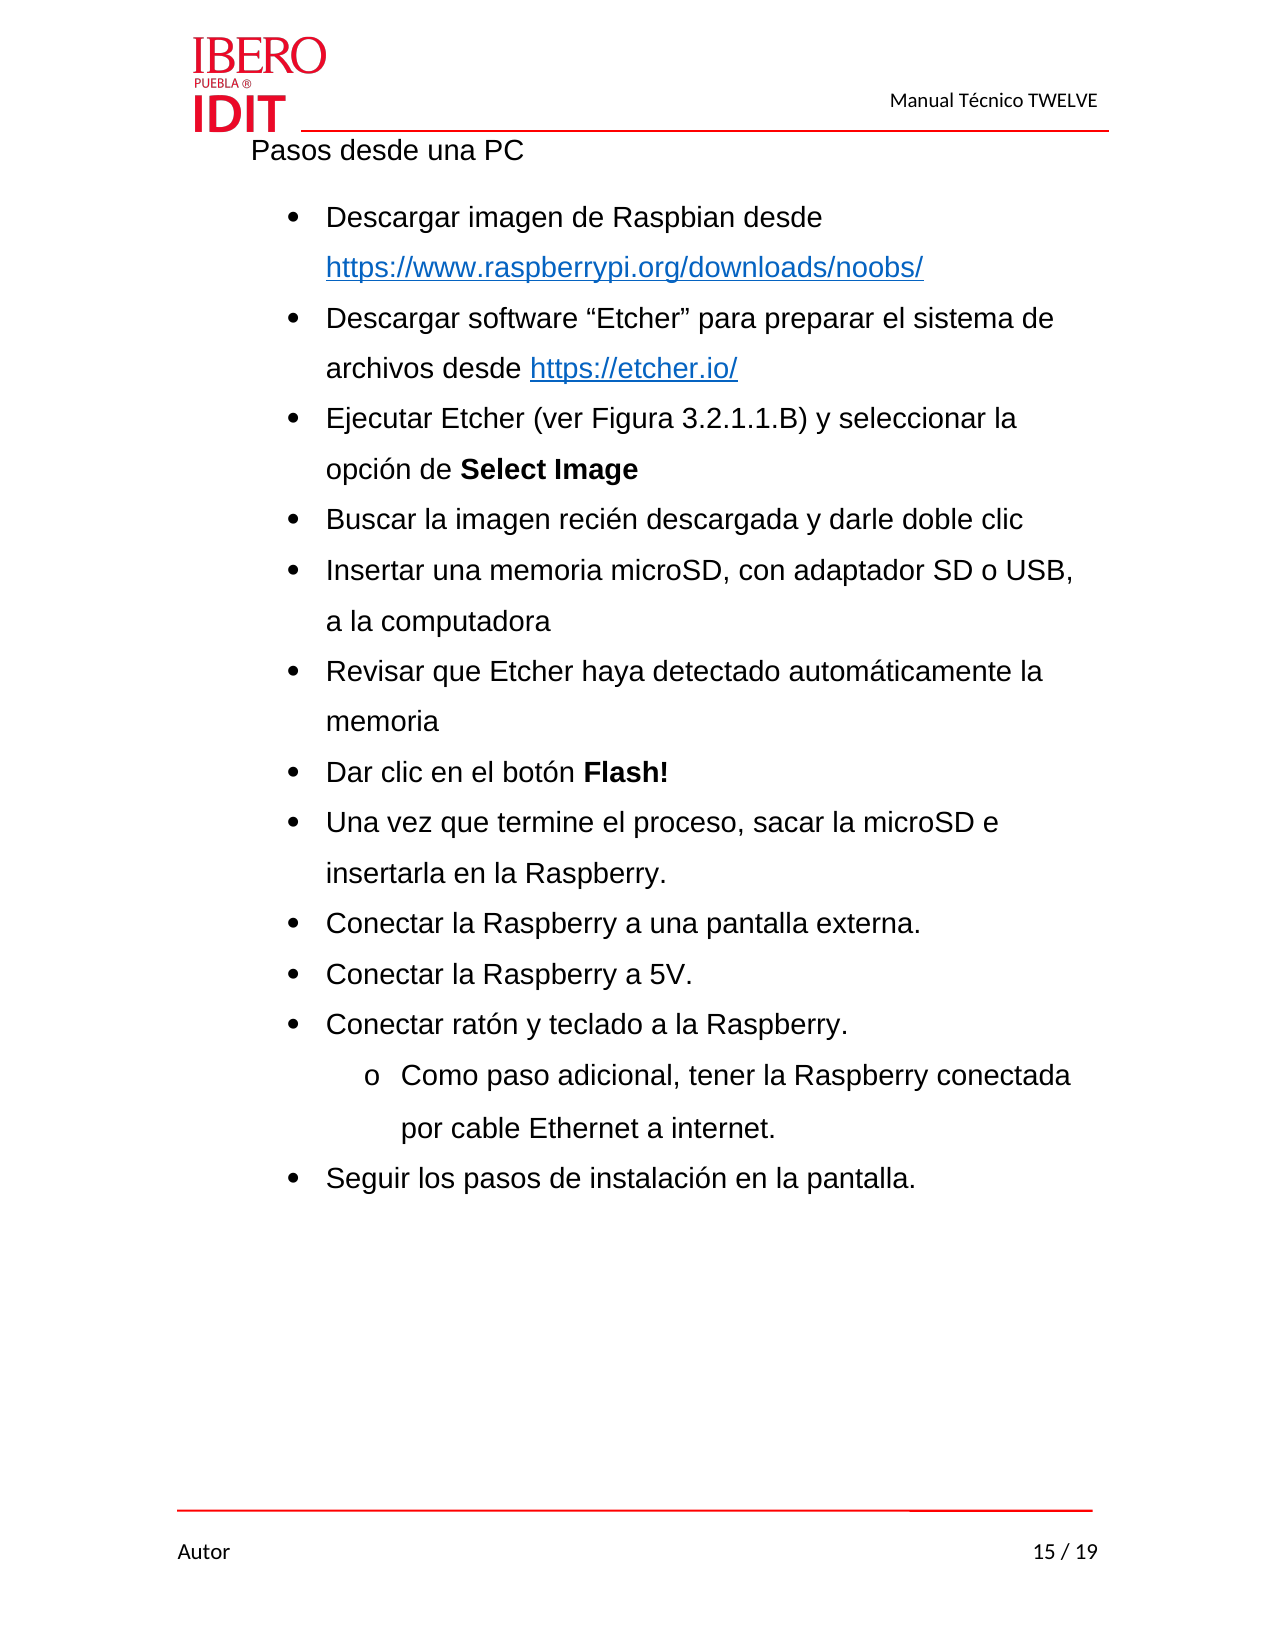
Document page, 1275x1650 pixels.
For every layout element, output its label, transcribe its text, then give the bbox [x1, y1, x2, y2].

list Seguir los pasos de instalación en la pantalla. [288, 1161, 1098, 1195]
list Conectar la Raspberry a una pantalla externa. [288, 906, 1098, 940]
list Dar clic en el botón Flash! [288, 755, 1098, 788]
list Una vez que termine el proceso, sacar la microSD e insertarla en la Raspberry. [288, 805, 1098, 889]
list Como paso adicional, tener la Raspberry conectada por cable Ethernet a internet. [363, 1058, 1098, 1144]
text Pasos desde una PC [177, 133, 1098, 166]
list Descargar imagen de Raspbian desde https://www.raspberrypi.org/downloads/noobs/ [288, 200, 1098, 284]
list Conectar la Raspberry a 5V. [288, 957, 1098, 991]
list Conectar ratón y teclado a la Raspberry. [288, 1007, 1098, 1041]
list Descargar software “Etcher” para preparar el sistema de archivos desde https://etcher.io/ [288, 301, 1098, 385]
list Ejecutar Etcher (ver Figura 3.2.1.1.B) y seleccionar la opción de Select Image [288, 402, 1098, 486]
list Insertar una memoria microSD, con adaptador SD o USB, a la computadora [288, 553, 1098, 637]
list Revisar que Etcher haya detectado automáticamente la memoria [288, 654, 1098, 738]
list Buscar la imagen recién descargada y darle doble clic [288, 502, 1098, 536]
picture [176, 29, 343, 139]
